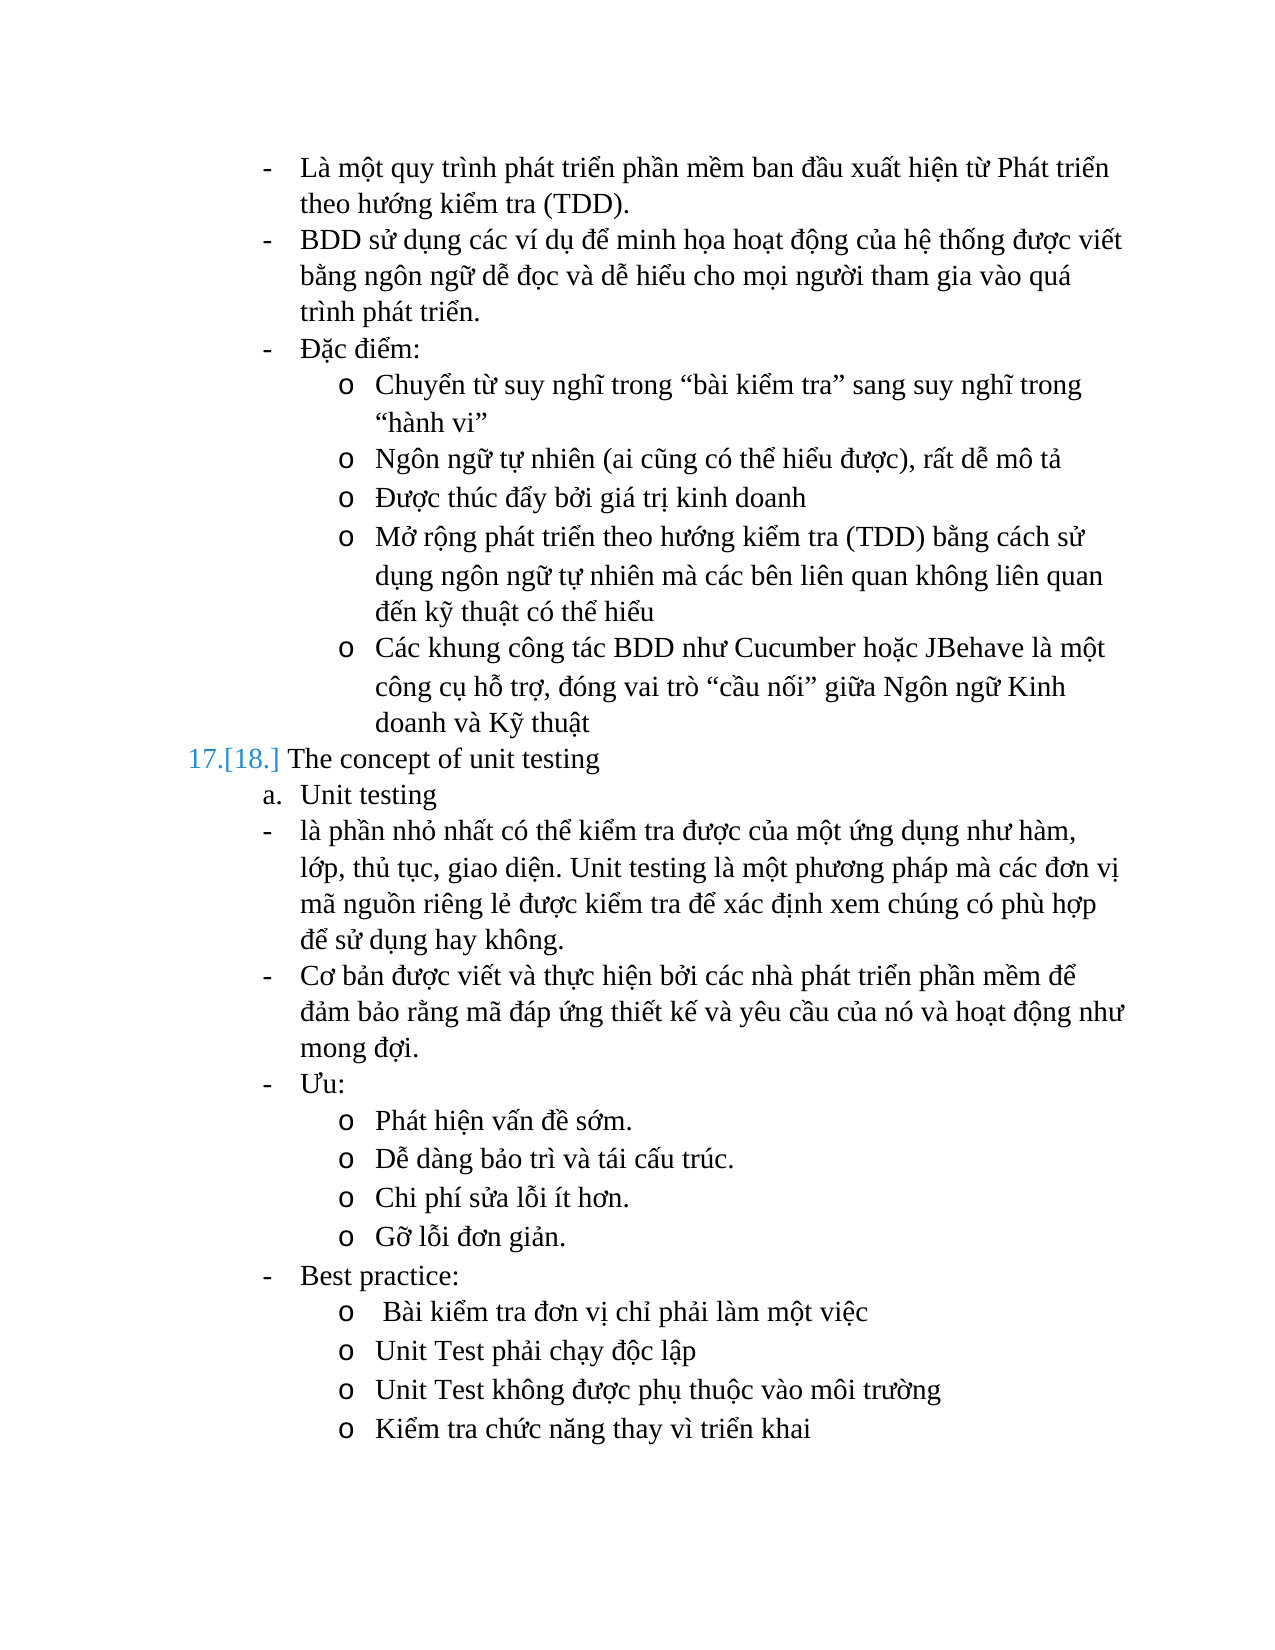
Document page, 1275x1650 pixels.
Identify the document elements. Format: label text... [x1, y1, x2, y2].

list Best practice: [262, 1258, 1125, 1292]
list Dễ dàng bảo trì và tái cấu trúc. [337, 1142, 1125, 1178]
list Phát hiện vấn đề sớm. [337, 1103, 1125, 1139]
list Được thúc đẩy bởi giá trị kinh doanh [337, 481, 1125, 517]
list Bài kiểm tra đơn vị chỉ phải làm một việc [337, 1294, 1125, 1330]
list Chuyển từ suy nghĩ trong “bài kiểm tra” sang suy nghĩ trong “hành vi” [337, 367, 1125, 439]
list Kiểm tra chức năng thay vì triển khai [337, 1411, 1125, 1447]
list Là một quy trình phát triển phần mềm ban đầu xuất hiện từ Phát triển theo hướng kiểm tra (TDD). [262, 150, 1125, 220]
list Unit Test phải chạy độc lập [337, 1333, 1125, 1369]
list Ngôn ngữ tự nhiên (ai cũng có thể hiểu được), rất dễ mô tả [337, 442, 1125, 478]
list Mở rộng phát triển theo hướng kiểm tra (TDD) bằng cách sử dụng ngôn ngữ tự nhiên mà các bên liên quan không liên quan đến kỹ thuật có thể hiểu [337, 519, 1125, 628]
list Unit Test không được phụ thuộc vào môi trường [337, 1372, 1125, 1408]
list The concept of unit testing [187, 741, 1125, 775]
list Gỡ lỗi đơn giản. [337, 1219, 1125, 1255]
list Unit testing [262, 777, 1125, 811]
list Ưu: [262, 1067, 1125, 1100]
list BDD sử dụng các ví dụ để minh họa hoạt động của hệ thống được viết bằng ngôn ngữ dễ đọc và dễ hiểu cho mọi người tham gia vào quá trình phát triển. [262, 222, 1125, 328]
list Đặc điểm: [262, 331, 1125, 364]
list Các khung công tác BDD như Cucumber hoặc JBehave là một công cụ hỗ trợ, đóng vai trò “cầu nối” giữa Ngôn ngữ Kinh doanh và Kỹ thuật [337, 630, 1125, 739]
list Cơ bản được viết và thực hiện bởi các nhà phát triển phần mềm để đảm bảo rằng mã đáp ứng thiết kế và yêu cầu của nó và hoạt động như mong đợi. [262, 958, 1125, 1064]
list Chi phí sửa lỗi ít hơn. [337, 1180, 1125, 1216]
list là phần nhỏ nhất có thể kiểm tra được của một ứng dụng như hàm, lớp, thủ tục, giao diện. Unit testing là một phương pháp mà các đơn vị mã nguồn riêng lẻ được kiểm tra để xác định xem chúng có phù hợp để sử dụng hay không. [262, 813, 1125, 956]
